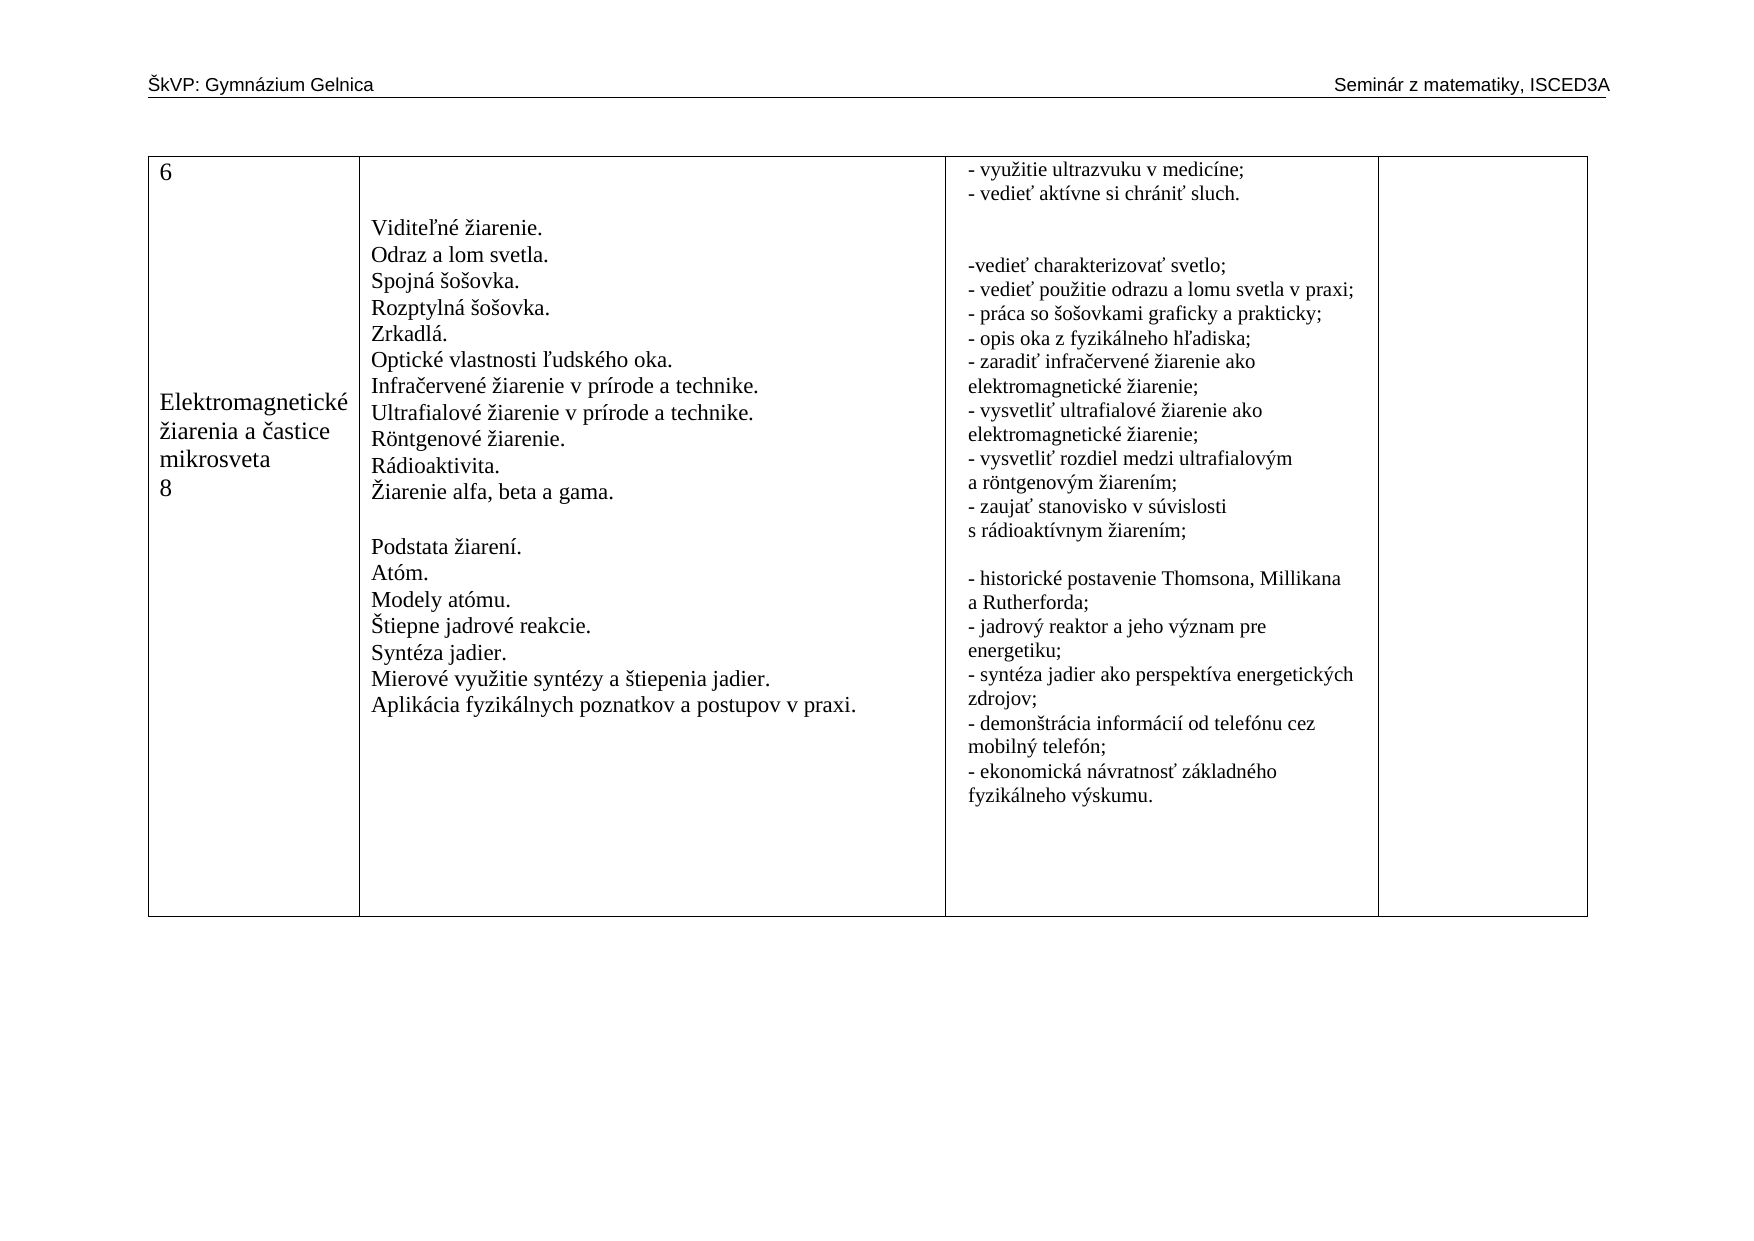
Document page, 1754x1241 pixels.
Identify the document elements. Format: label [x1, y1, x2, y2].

table_cell [149, 157, 359, 916]
table_cell [1379, 157, 1587, 916]
table_cell [946, 157, 1378, 916]
table_cell [360, 157, 945, 916]
